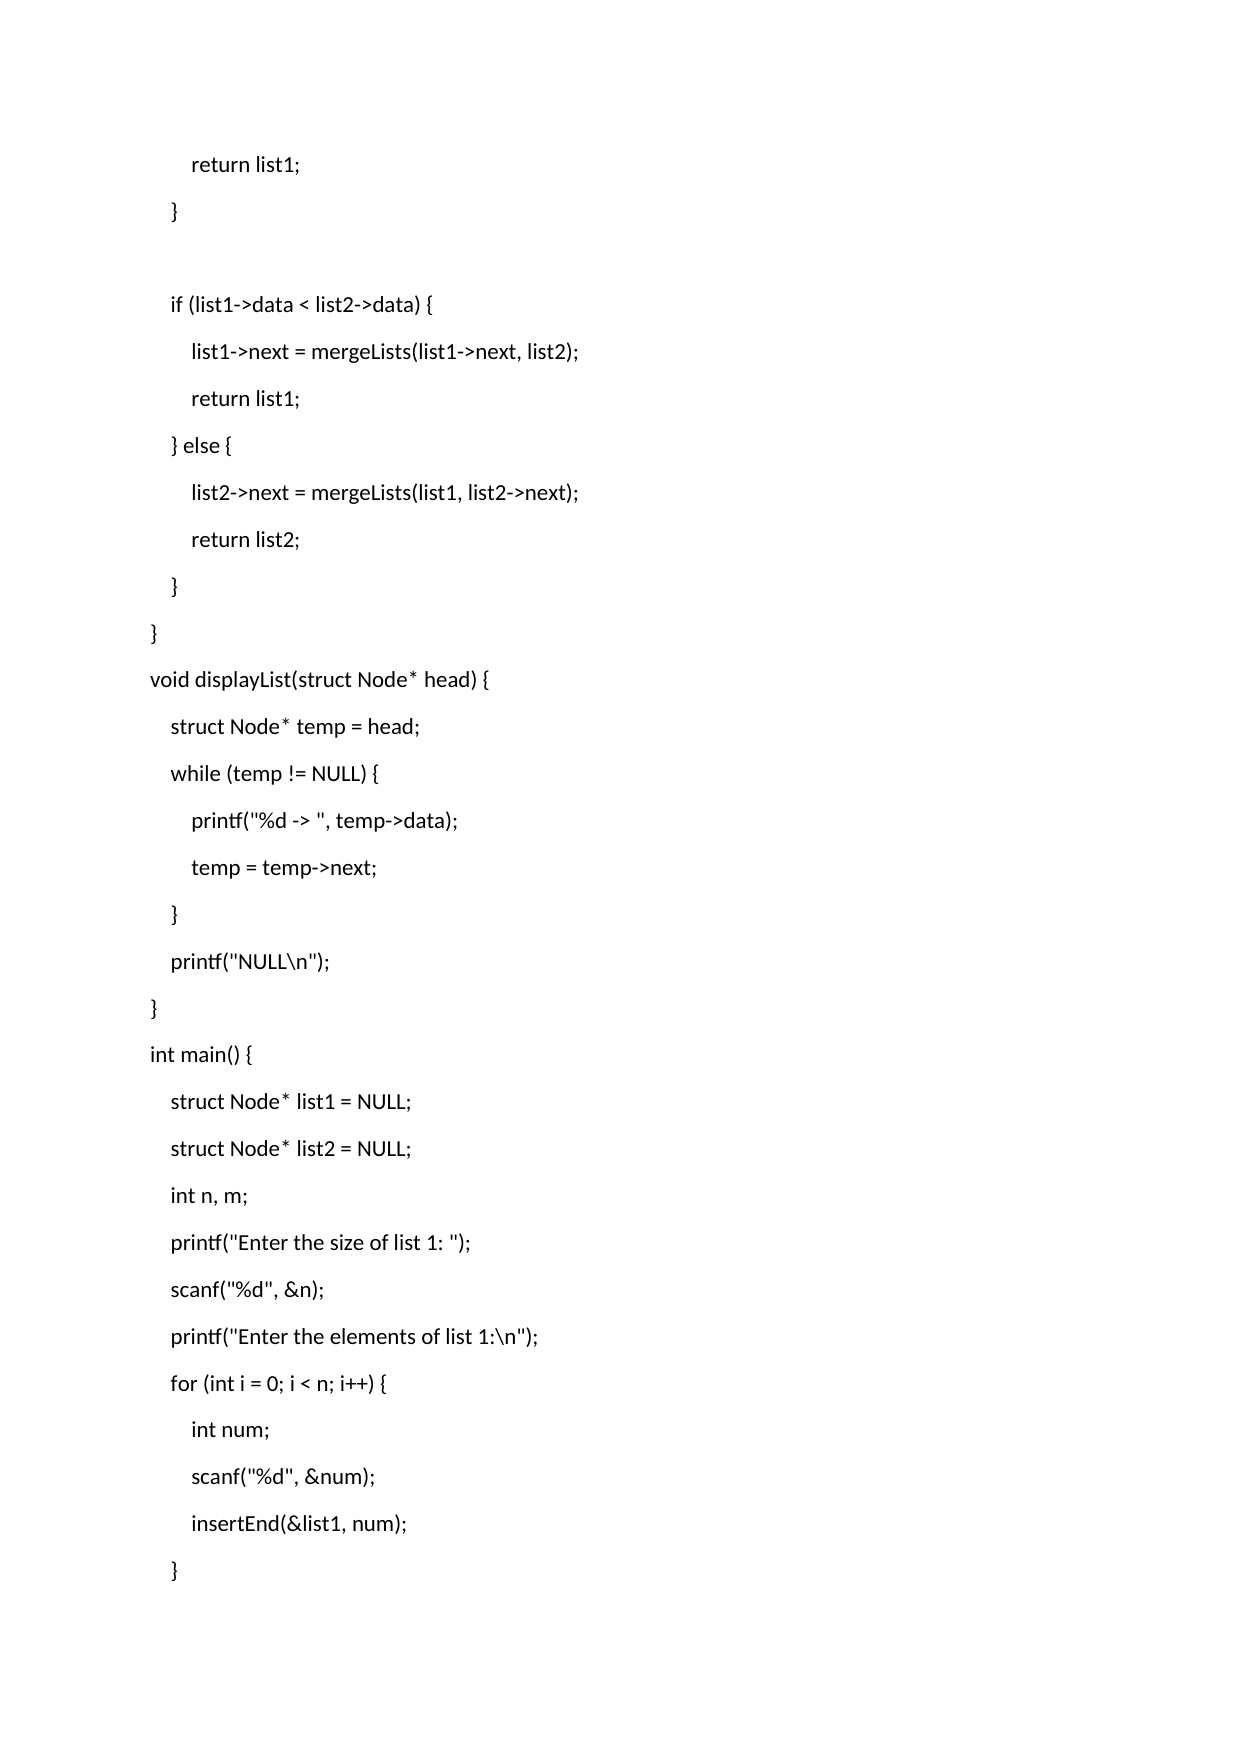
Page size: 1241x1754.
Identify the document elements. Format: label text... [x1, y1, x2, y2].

text return list1; [150, 384, 1090, 412]
text struct Node* list1 = NULL; [150, 1087, 1090, 1116]
text for (int i = 0; i < n; i++) { [150, 1369, 1090, 1397]
text struct Node* list2 = NULL; [150, 1134, 1090, 1162]
text scanf("%d", &n); [150, 1275, 1090, 1303]
text printf("Enter the size of list 1: "); [150, 1228, 1090, 1256]
text return list2; [150, 525, 1090, 553]
text int main() { [150, 1041, 1090, 1069]
text list1->next = mergeLists(list1->next, list2); [150, 337, 1090, 366]
text } [150, 197, 1090, 225]
text } [150, 900, 1090, 928]
text } [150, 994, 1090, 1022]
text while (temp != NULL) { [150, 759, 1090, 787]
text } [150, 572, 1090, 600]
text int num; [150, 1416, 1090, 1444]
text int n, m; [150, 1181, 1090, 1209]
text } [150, 619, 1090, 647]
text } [150, 1556, 1090, 1584]
text struct Node* temp = head; [150, 712, 1090, 741]
text temp = temp->next; [150, 853, 1090, 881]
text scanf("%d", &num); [150, 1462, 1090, 1491]
text if (list1->data < list2->data) { [150, 291, 1090, 319]
text } else { [150, 431, 1090, 459]
text printf("%d -> ", temp->data); [150, 806, 1090, 834]
text insertEnd(&list1, num); [150, 1509, 1090, 1537]
text list2->next = mergeLists(list1, list2->next); [150, 478, 1090, 506]
text printf("NULL\n"); [150, 947, 1090, 975]
text printf("Enter the elements of list 1:\n"); [150, 1322, 1090, 1350]
text void displayList(struct Node* head) { [150, 666, 1090, 694]
text return list1; [150, 150, 1090, 178]
